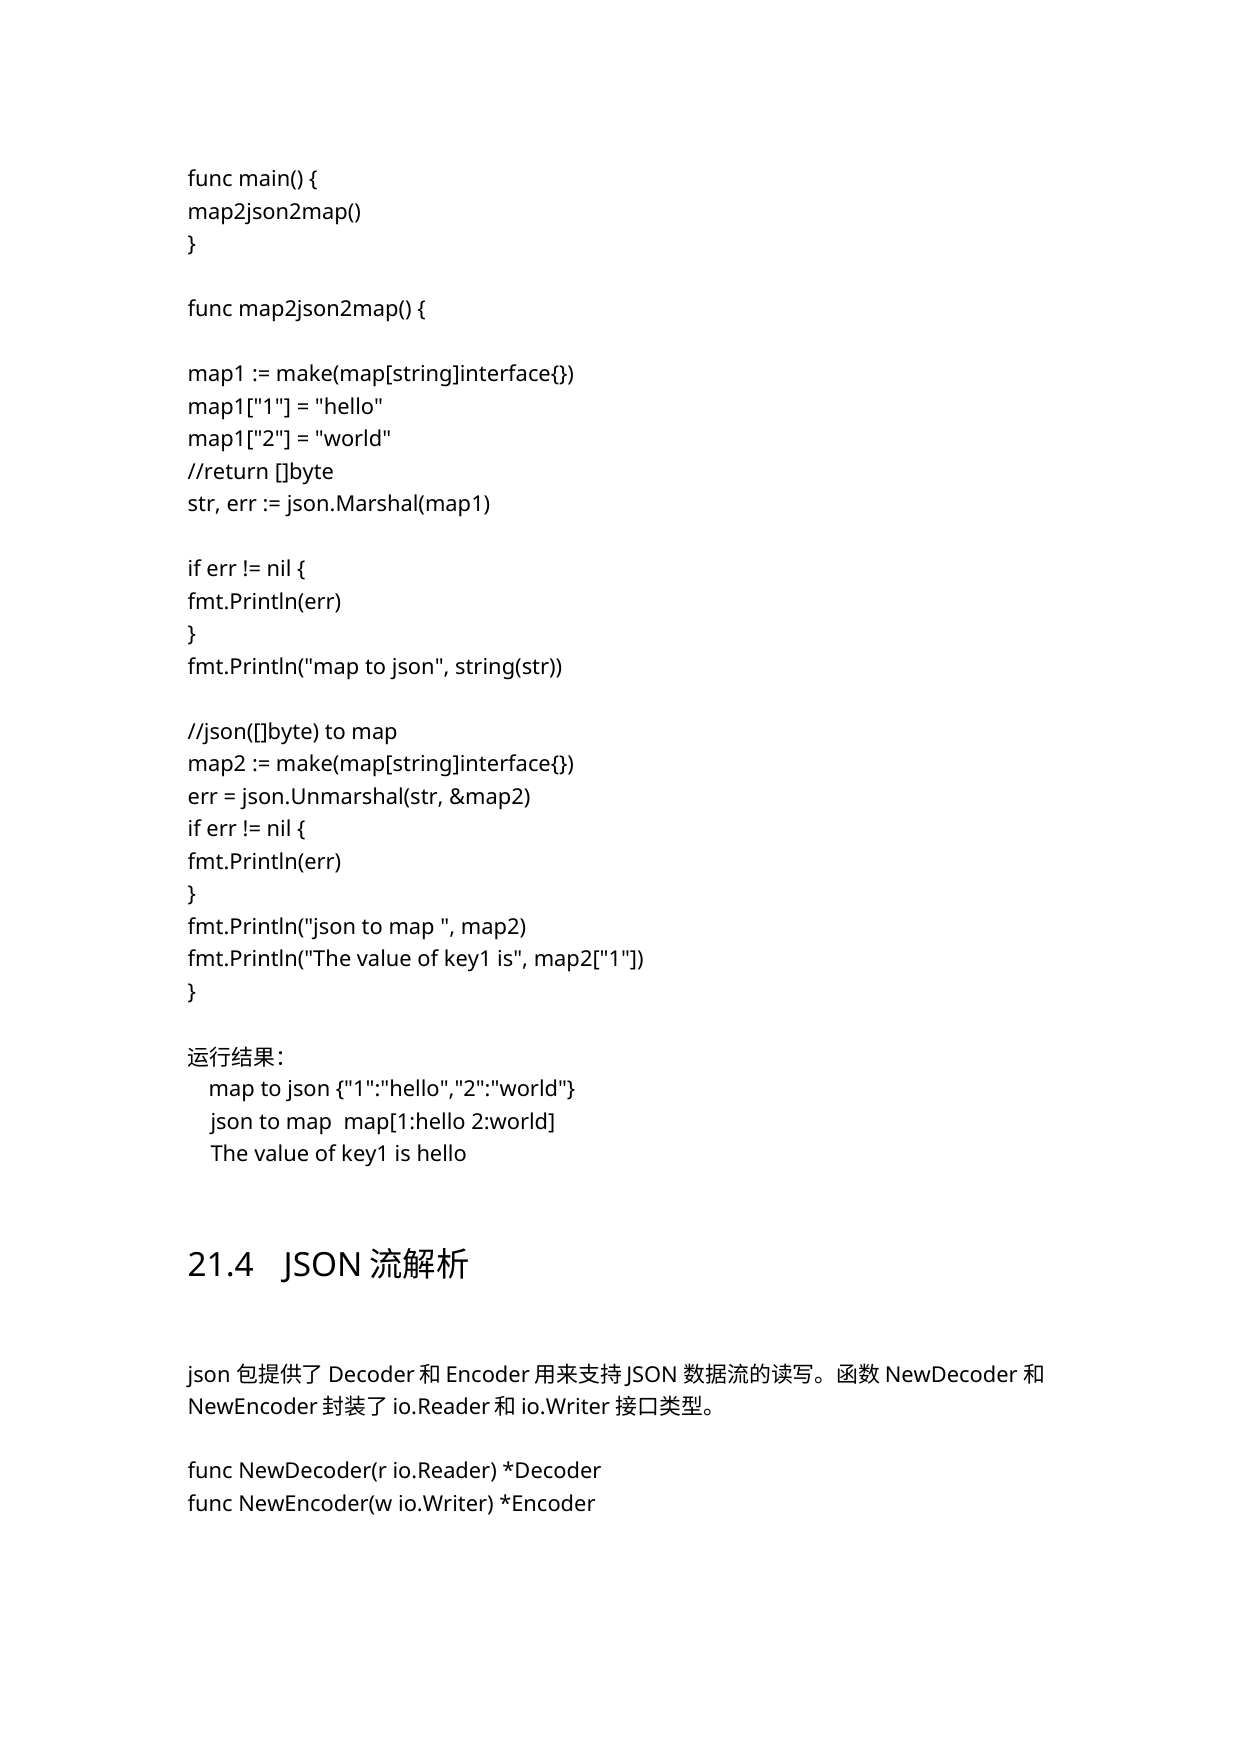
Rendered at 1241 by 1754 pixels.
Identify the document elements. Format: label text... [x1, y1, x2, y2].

text if err != nil { [187, 812, 1053, 844]
text } [187, 227, 1053, 259]
text func NewDecoder(r io.Reader) *Decoder [187, 1454, 1053, 1486]
text err = json.Unmarshal(str, &map2) [187, 779, 1053, 812]
text fmt.Println("map to json", string(str)) [187, 649, 1053, 682]
text json 包提供了Decoder和Encoder用来支持JSON 数据流的读写。函数NewDecoder 和 NewEncoder封装了io.Reader和io.Writer 接口类型。 [187, 1356, 1053, 1421]
text //json([]byte) to map [187, 714, 1053, 747]
text fmt.Println("The value of key1 is", map2["1"]) [187, 942, 1053, 974]
text map to json {"1":"hello","2":"world"} [187, 1072, 1053, 1104]
text 运行结果： [187, 1039, 1053, 1072]
text json to map map[1:hello 2:world] [187, 1104, 1053, 1137]
text str, err := json.Marshal(map1) [187, 487, 1053, 519]
text map1["2"] = "world" [187, 422, 1053, 454]
subtitle JSON流解析 [187, 1229, 1053, 1294]
text } [187, 974, 1053, 1007]
text } [187, 877, 1053, 909]
text map1["1"] = "hello" [187, 389, 1053, 422]
text fmt.Println("json to map ", map2) [187, 909, 1053, 942]
text if err != nil { [187, 552, 1053, 584]
text map2json2map() [187, 194, 1053, 227]
text fmt.Println(err) [187, 584, 1053, 617]
text map2 := make(map[string]interface{}) [187, 747, 1053, 779]
text //return []byte [187, 454, 1053, 487]
text map1 := make(map[string]interface{}) [187, 357, 1053, 389]
text func NewEncoder(w io.Writer) *Encoder [187, 1486, 1053, 1519]
text func map2json2map() { [187, 292, 1053, 324]
text func main() { [187, 162, 1053, 194]
text The value of key1 is hello [187, 1137, 1053, 1169]
text } [187, 617, 1053, 649]
text fmt.Println(err) [187, 844, 1053, 877]
